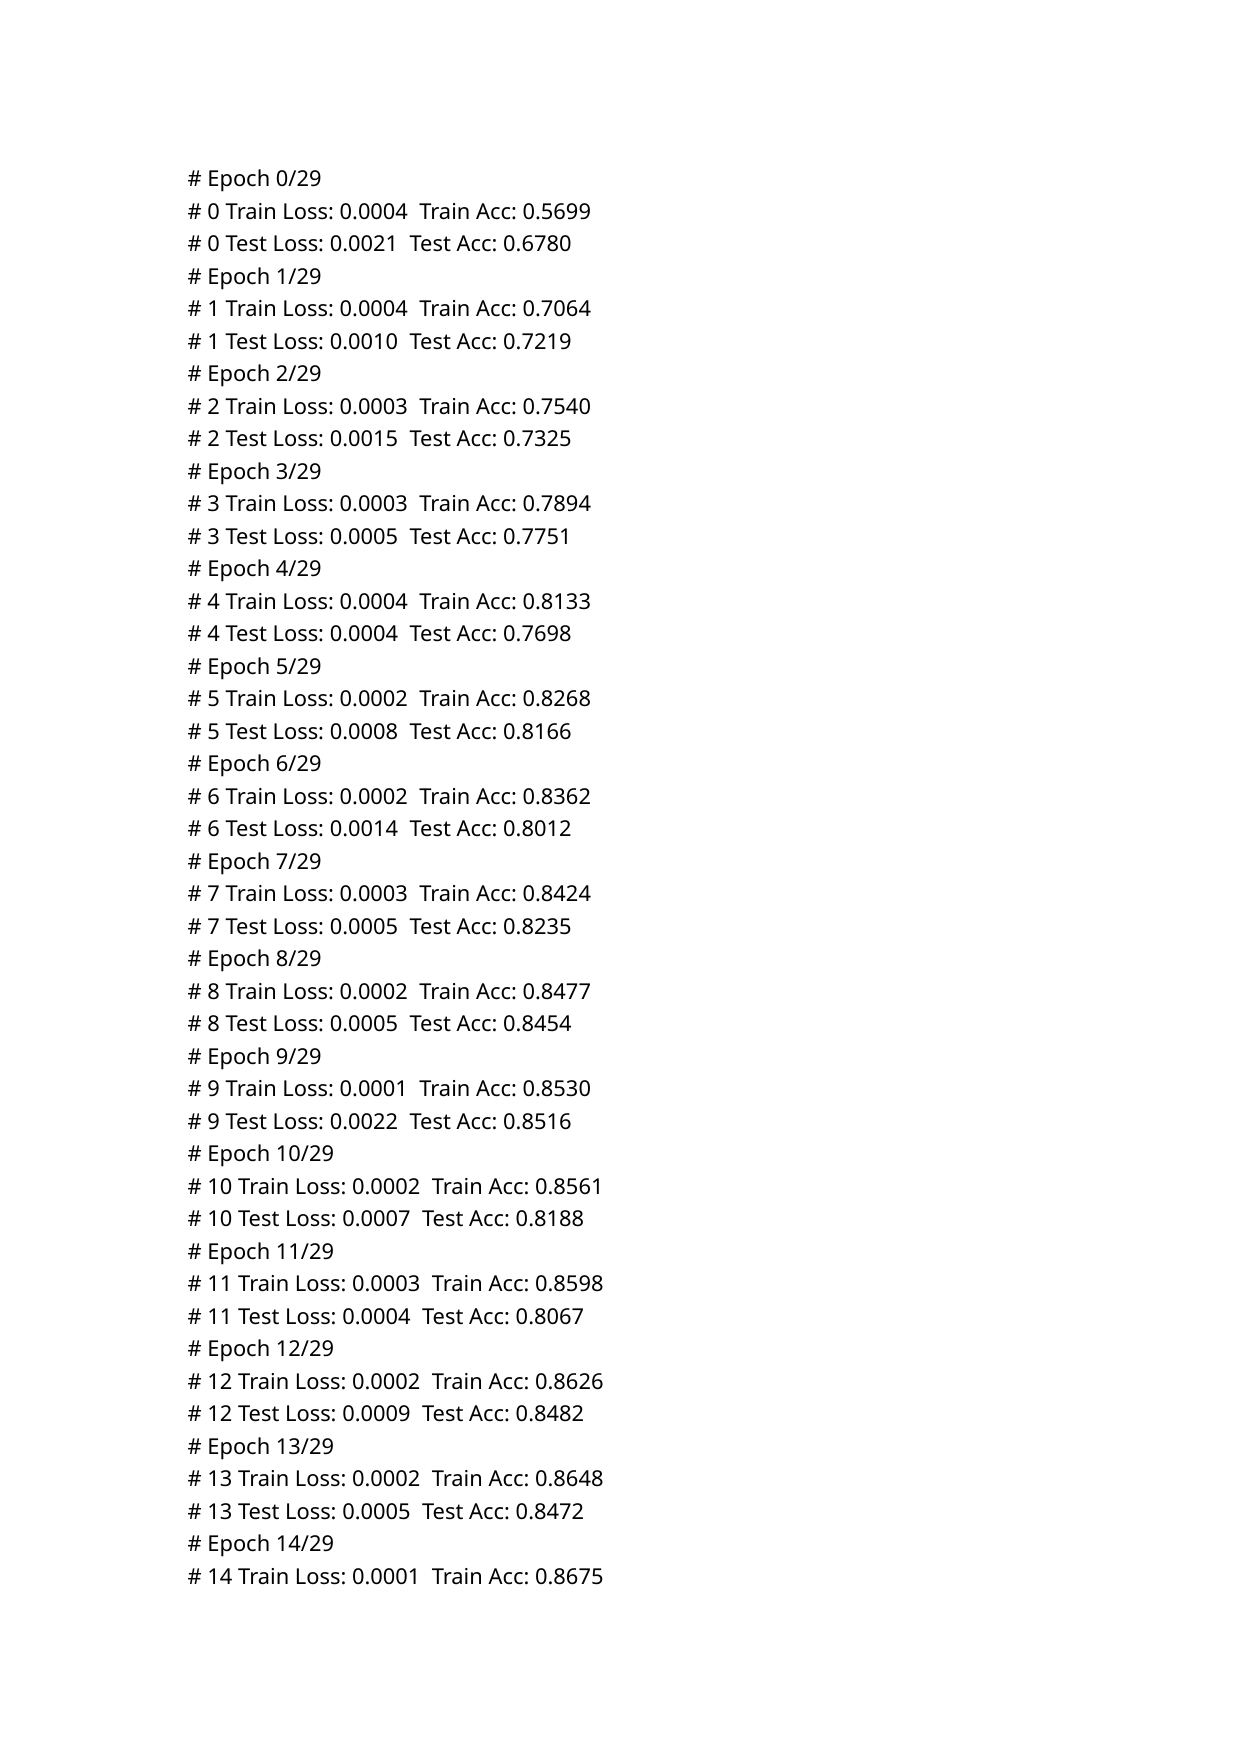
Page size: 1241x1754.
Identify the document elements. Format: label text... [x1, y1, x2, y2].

text # Epoch 10/29 [187, 1137, 1053, 1169]
text # 10 Train Loss: 0.0002 Train Acc: 0.8561 [187, 1169, 1053, 1202]
text # Epoch 7/29 [187, 844, 1053, 877]
text # 5 Test Loss: 0.0008 Test Acc: 0.8166 [187, 714, 1053, 747]
text # 5 Train Loss: 0.0002 Train Acc: 0.8268 [187, 682, 1053, 714]
text # Epoch 9/29 [187, 1039, 1053, 1072]
text # 2 Test Loss: 0.0015 Test Acc: 0.7325 [187, 422, 1053, 454]
text # 2 Train Loss: 0.0003 Train Acc: 0.7540 [187, 389, 1053, 422]
text # Epoch 5/29 [187, 649, 1053, 682]
text # 12 Test Loss: 0.0009 Test Acc: 0.8482 [187, 1397, 1053, 1429]
text # 3 Test Loss: 0.0005 Test Acc: 0.7751 [187, 519, 1053, 552]
text # Epoch 2/29 [187, 357, 1053, 389]
text # 14 Train Loss: 0.0001 Train Acc: 0.8675 [187, 1559, 1053, 1592]
text # Epoch 8/29 [187, 942, 1053, 974]
text # Epoch 0/29 [187, 162, 1053, 194]
text # Epoch 4/29 [187, 552, 1053, 584]
text # 8 Train Loss: 0.0002 Train Acc: 0.8477 [187, 974, 1053, 1007]
text # Epoch 13/29 [187, 1429, 1053, 1462]
text # 0 Test Loss: 0.0021 Test Acc: 0.6780 [187, 227, 1053, 259]
text # 13 Test Loss: 0.0005 Test Acc: 0.8472 [187, 1494, 1053, 1527]
text # Epoch 1/29 [187, 259, 1053, 292]
text # 4 Train Loss: 0.0004 Train Acc: 0.8133 [187, 584, 1053, 617]
text # 1 Train Loss: 0.0004 Train Acc: 0.7064 [187, 292, 1053, 324]
text # 0 Train Loss: 0.0004 Train Acc: 0.5699 [187, 194, 1053, 227]
text # Epoch 14/29 [187, 1527, 1053, 1559]
text # 12 Train Loss: 0.0002 Train Acc: 0.8626 [187, 1364, 1053, 1397]
text # 11 Test Loss: 0.0004 Test Acc: 0.8067 [187, 1299, 1053, 1332]
text # 7 Test Loss: 0.0005 Test Acc: 0.8235 [187, 909, 1053, 942]
text # Epoch 11/29 [187, 1234, 1053, 1267]
text # 13 Train Loss: 0.0002 Train Acc: 0.8648 [187, 1462, 1053, 1494]
text # 7 Train Loss: 0.0003 Train Acc: 0.8424 [187, 877, 1053, 909]
text # Epoch 3/29 [187, 454, 1053, 487]
text # 8 Test Loss: 0.0005 Test Acc: 0.8454 [187, 1007, 1053, 1039]
text # 9 Test Loss: 0.0022 Test Acc: 0.8516 [187, 1104, 1053, 1137]
text # Epoch 12/29 [187, 1332, 1053, 1364]
text # 10 Test Loss: 0.0007 Test Acc: 0.8188 [187, 1202, 1053, 1234]
text # 4 Test Loss: 0.0004 Test Acc: 0.7698 [187, 617, 1053, 649]
text # 6 Test Loss: 0.0014 Test Acc: 0.8012 [187, 812, 1053, 844]
text # 3 Train Loss: 0.0003 Train Acc: 0.7894 [187, 487, 1053, 519]
text # 11 Train Loss: 0.0003 Train Acc: 0.8598 [187, 1267, 1053, 1299]
text # 1 Test Loss: 0.0010 Test Acc: 0.7219 [187, 324, 1053, 357]
text # 6 Train Loss: 0.0002 Train Acc: 0.8362 [187, 779, 1053, 812]
text # Epoch 6/29 [187, 747, 1053, 779]
text # 9 Train Loss: 0.0001 Train Acc: 0.8530 [187, 1072, 1053, 1104]
